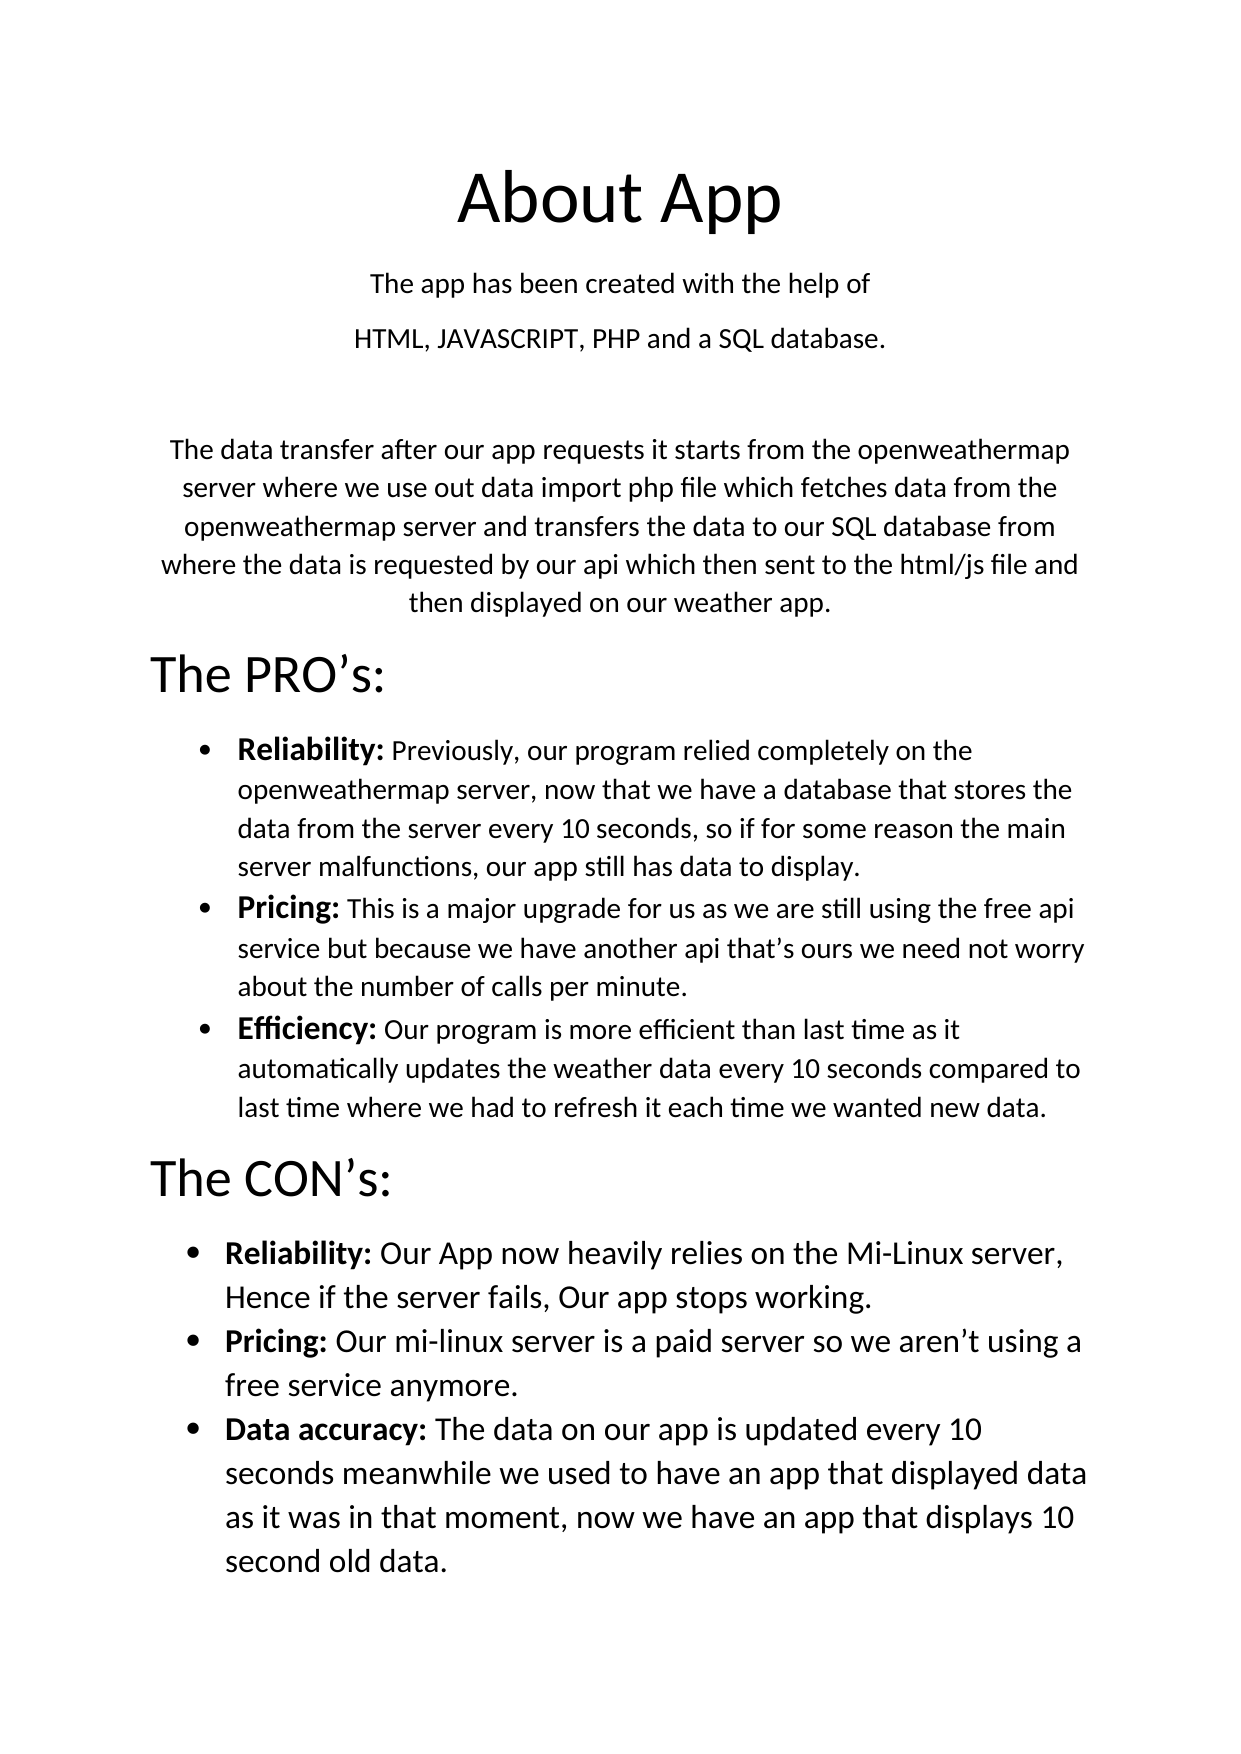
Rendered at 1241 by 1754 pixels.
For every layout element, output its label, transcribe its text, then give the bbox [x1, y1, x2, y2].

text The data transfer after our app requests it starts from the openweathermap server where we use out data import php file which fetches data from the openweathermap server and transfers the data to our SQL database from where the data is requested by our api which then sent to the html/js file and then displayed on our weather app. [150, 431, 1090, 620]
text The app has been created with the help of [150, 266, 1090, 301]
list Efficiency: Our program is more efficient than last time as it automatically updates the weather data every 10 seconds compared to last time where we had to refresh it each time we wanted new data. [200, 1007, 1090, 1124]
list Data accuracy: The data on our app is updated every 10 seconds meanwhile we used to have an app that displayed data as it was in that moment, now we have an app that displays 10 second old data. [187, 1408, 1090, 1581]
list Reliability: Our App now heavily relies on the Mi-Linux server, Hence if the server fails, Our app stops working. [187, 1232, 1090, 1317]
text HTML, JAVASCRIPT, PHP and a SQL database. [150, 321, 1090, 356]
text The PRO’s: [150, 640, 1090, 706]
list Reliability: Previously, our program relied completely on the openweathermap server, now that we have a database that stores the data from the server every 10 seconds, so if for some reason the main server malfunctions, our app still has data to display. [200, 728, 1090, 884]
text The CON’s: [150, 1144, 1090, 1210]
list Pricing: This is a major upgrade for us as we are still using the free api service but because we have another api that’s ours we need not worry about the number of calls per minute. [200, 887, 1090, 1004]
text About App [150, 150, 1090, 242]
list Pricing: Our mi-linux server is a paid server so we aren’t using a free service anymore. [187, 1320, 1090, 1405]
